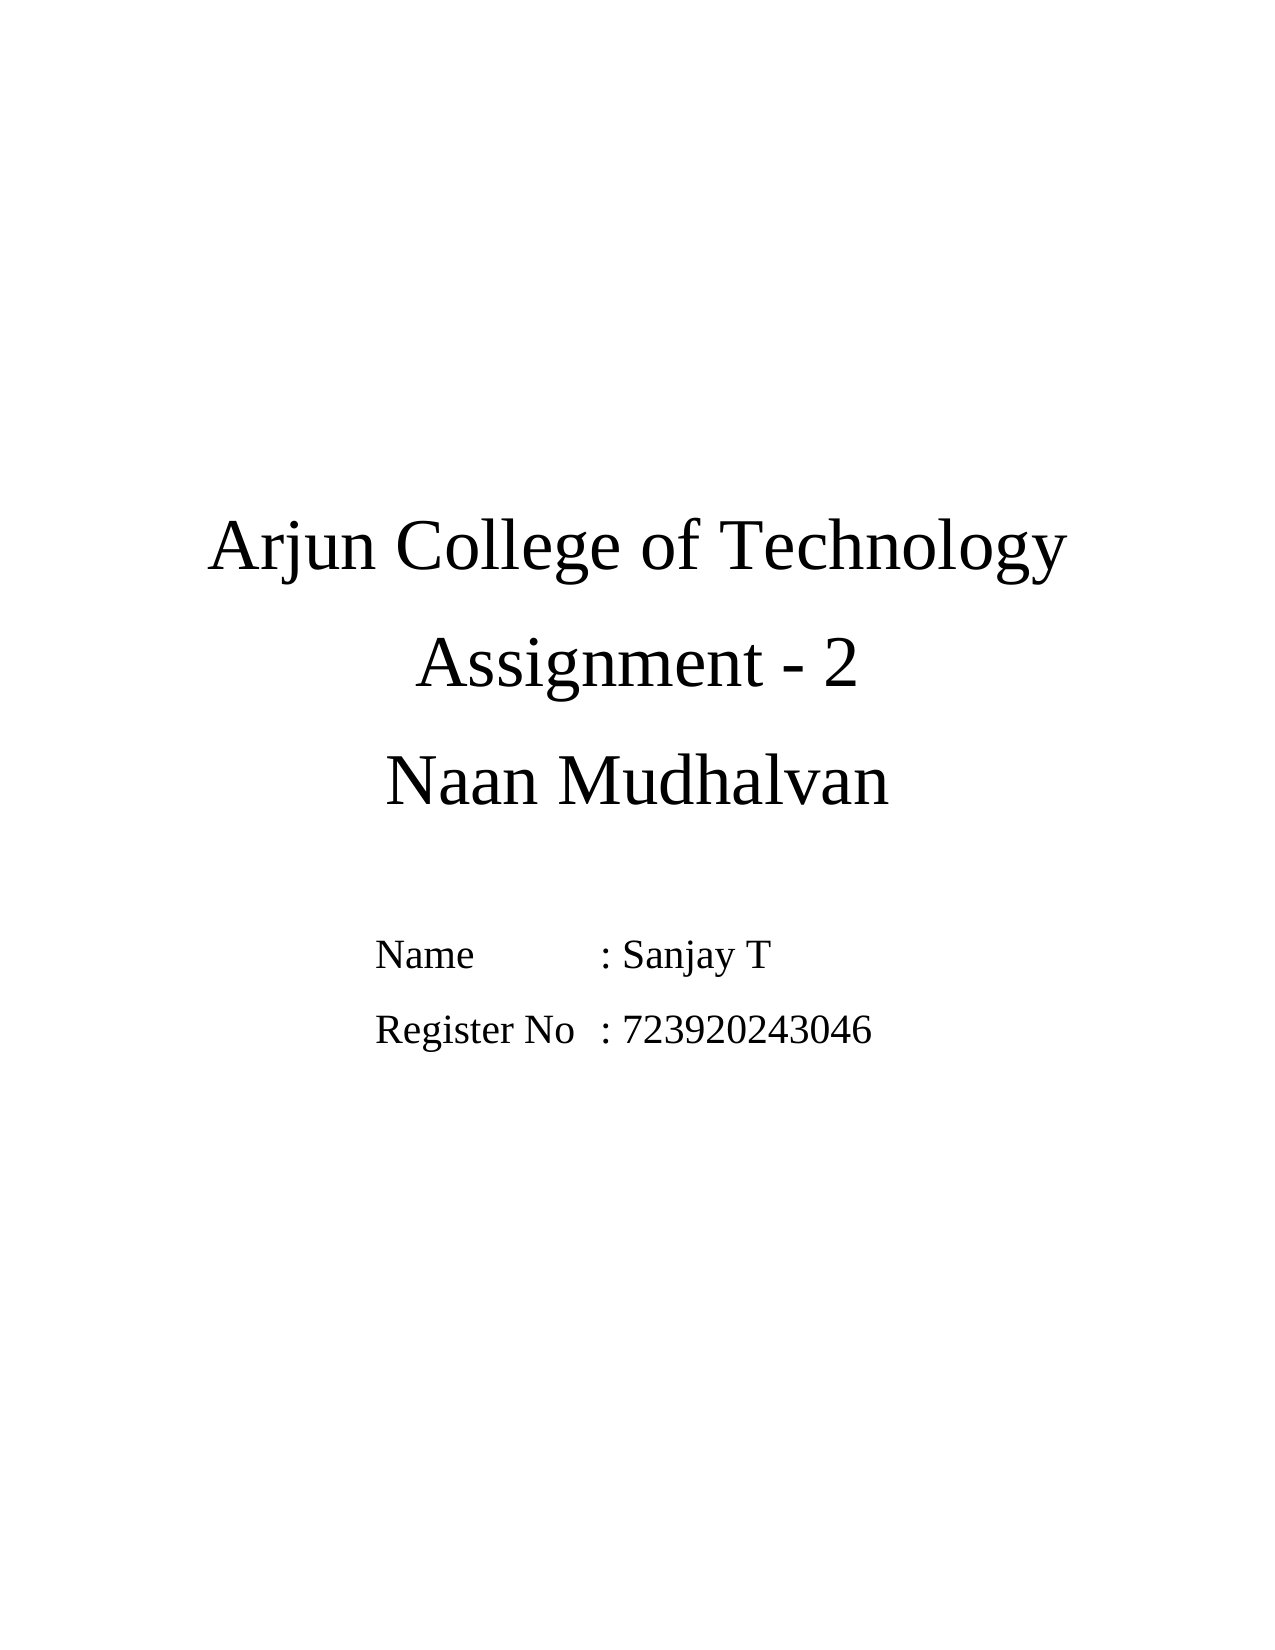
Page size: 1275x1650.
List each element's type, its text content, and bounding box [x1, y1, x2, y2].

text Arjun College of Technology [150, 502, 1125, 585]
text Register No : 723920243046 [375, 1005, 1125, 1053]
text Assignment - 2 [150, 619, 1125, 703]
text Name : Sanjay T [375, 929, 1125, 977]
text Naan Mudhalvan [150, 736, 1125, 820]
